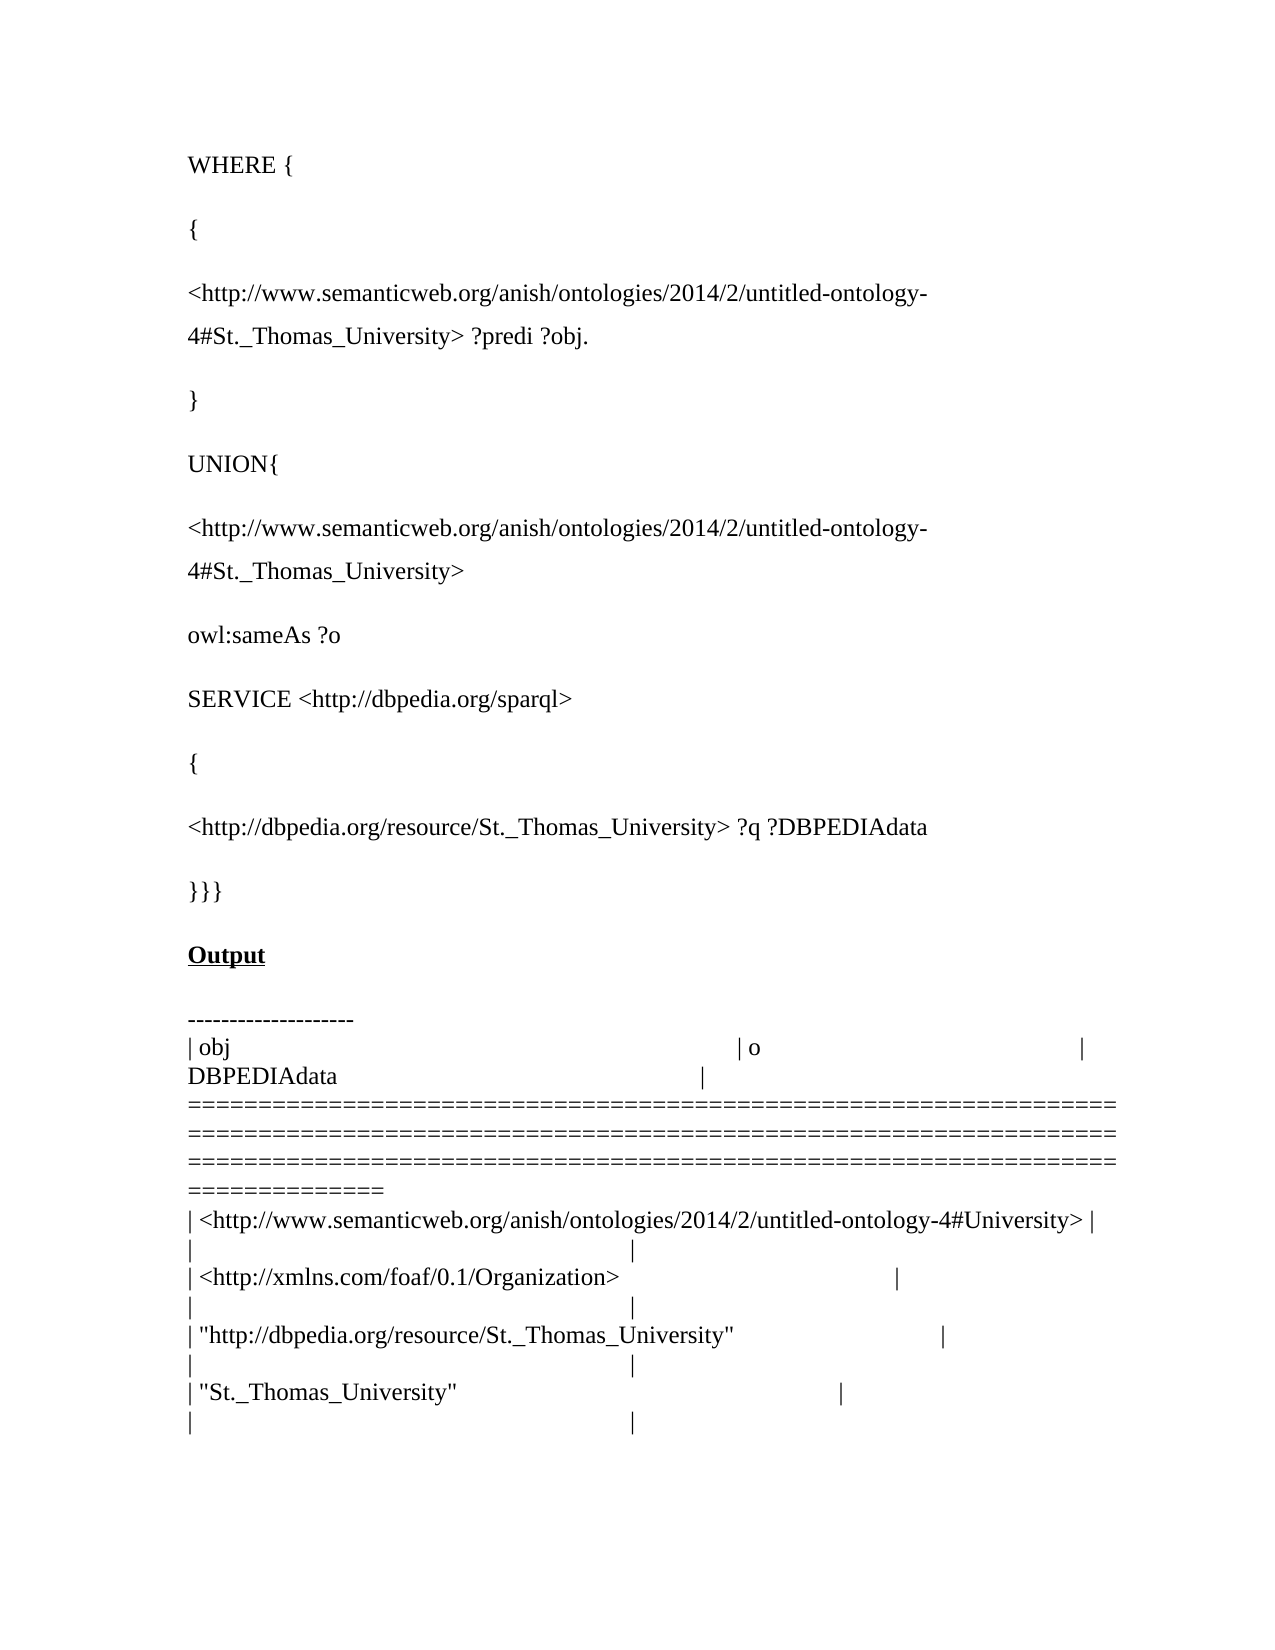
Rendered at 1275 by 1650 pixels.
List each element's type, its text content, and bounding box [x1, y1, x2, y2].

text -------------------- [187, 1004, 1125, 1032]
text | <http://www.semanticweb.org/anish/ontologies/2014/2/untitled-ontology-4#University> | | | [187, 1205, 1125, 1262]
text { [187, 214, 1125, 243]
text UNION{ [187, 449, 1125, 478]
text { [187, 748, 1125, 777]
text WHERE { [187, 150, 1125, 179]
text | "http://dbpedia.org/resource/St._Thomas_University" | | | [187, 1320, 1125, 1377]
text SERVICE <http://dbpedia.org/sparql> [187, 684, 1125, 713]
text Output [187, 940, 1125, 968]
text | obj | o | DBPEDIAdata | [187, 1032, 1125, 1090]
text ==================================================================================================================================================================================================================== [187, 1090, 1125, 1205]
text }}} [187, 876, 1125, 904]
text } [187, 385, 1125, 414]
text owl:sameAs ?o [187, 620, 1125, 649]
text <http://www.semanticweb.org/anish/ontologies/2014/2/untitled-ontology-4#St._Thomas_University> [187, 513, 1125, 585]
text <http://dbpedia.org/resource/St._Thomas_University> ?q ?DBPEDIAdata [187, 812, 1125, 841]
text | <http://xmlns.com/foaf/0.1/Organization> | | | [187, 1262, 1125, 1320]
text <http://www.semanticweb.org/anish/ontologies/2014/2/untitled-ontology-4#St._Thomas_University> ?predi ?obj. [187, 278, 1125, 350]
text | "St._Thomas_University" | | | [187, 1377, 1125, 1435]
